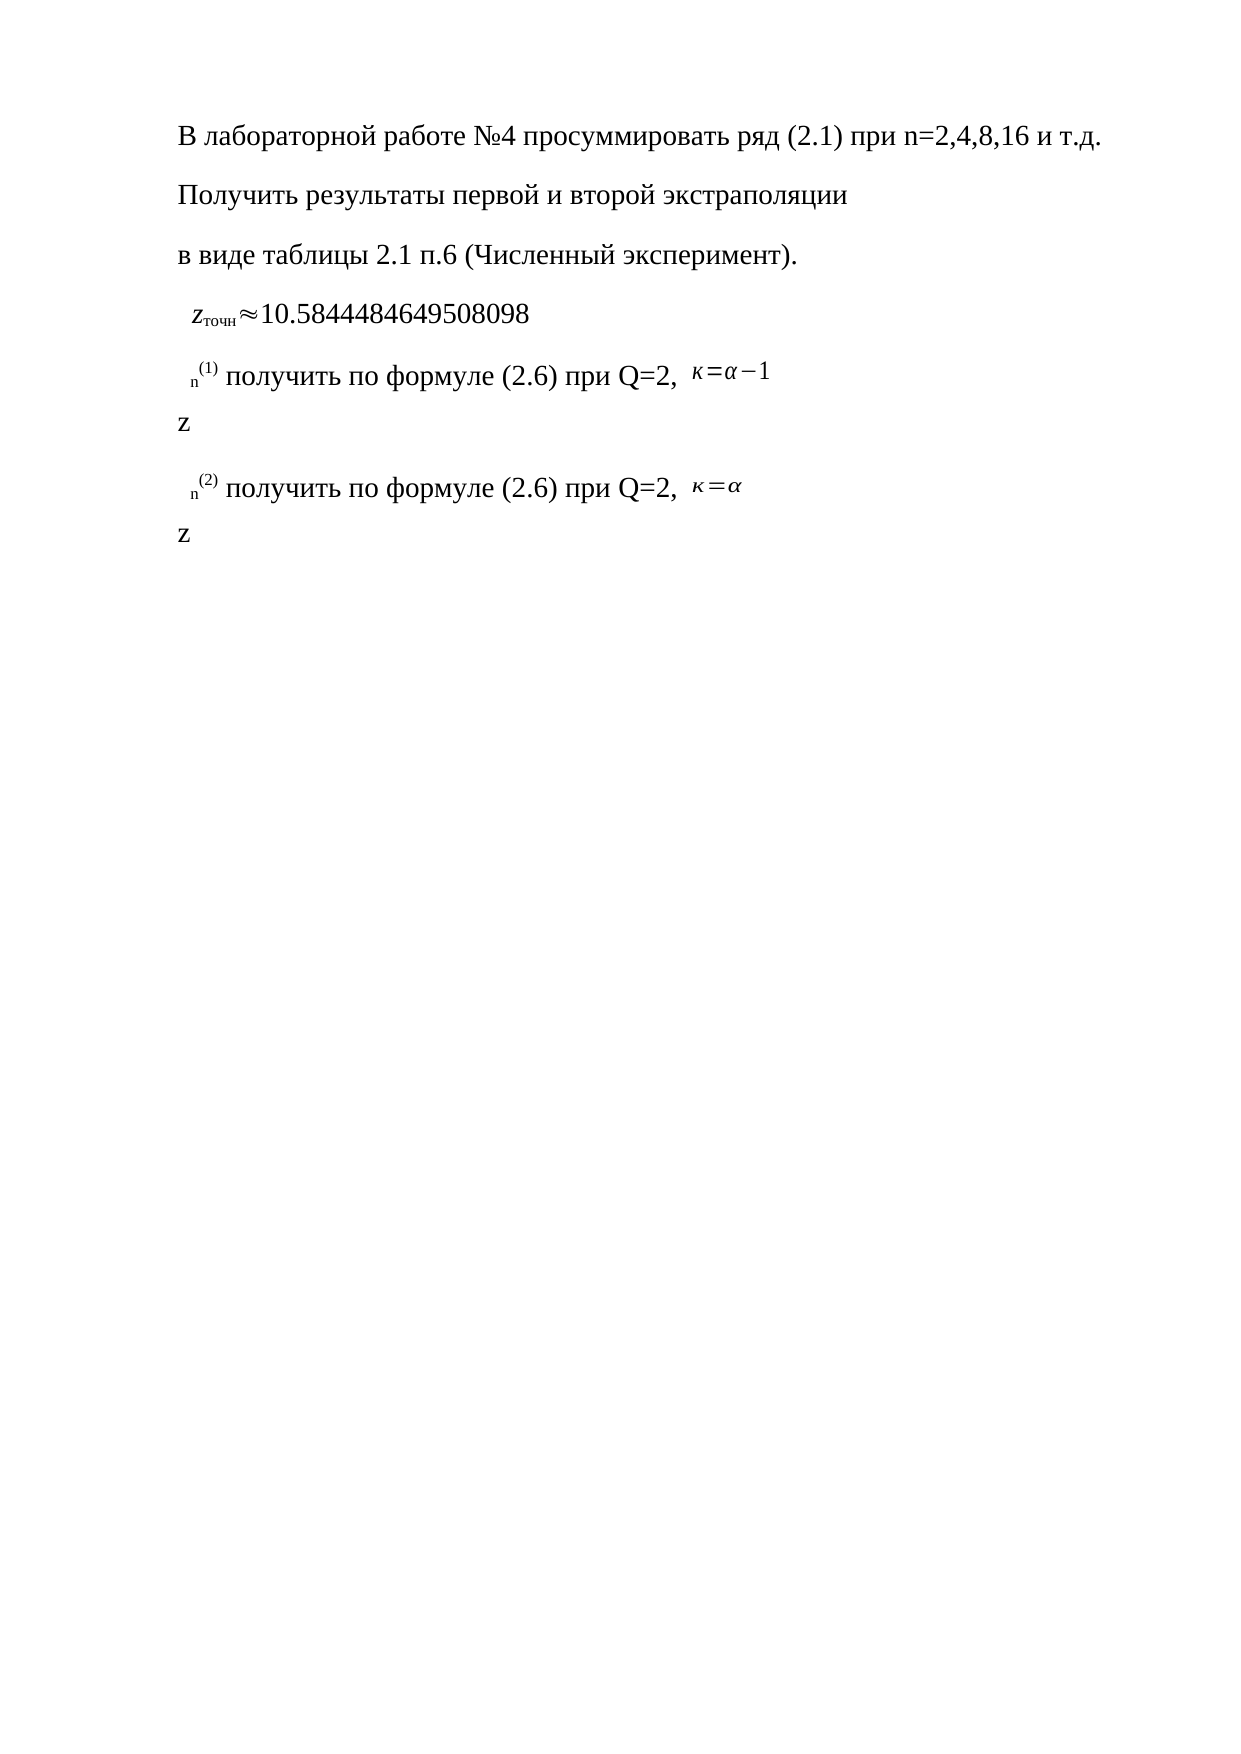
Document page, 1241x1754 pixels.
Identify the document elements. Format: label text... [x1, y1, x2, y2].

text zn(1) получить по формуле (2.6) при Q=2, [177, 356, 1152, 437]
text в виде таблицы 2.1 п.6 (Численный эксперимент). [177, 237, 1152, 270]
text zn(2) получить по формуле (2.6) при Q=2, [177, 470, 1152, 549]
text В лабораторной работе №4 просуммировать ряд (2.1) при n=2,4,8,16 и т.д. [177, 118, 1152, 152]
text zточн10.5844484649508098 [177, 296, 1152, 330]
text Получить результаты первой и второй экстраполяции [177, 177, 1152, 211]
